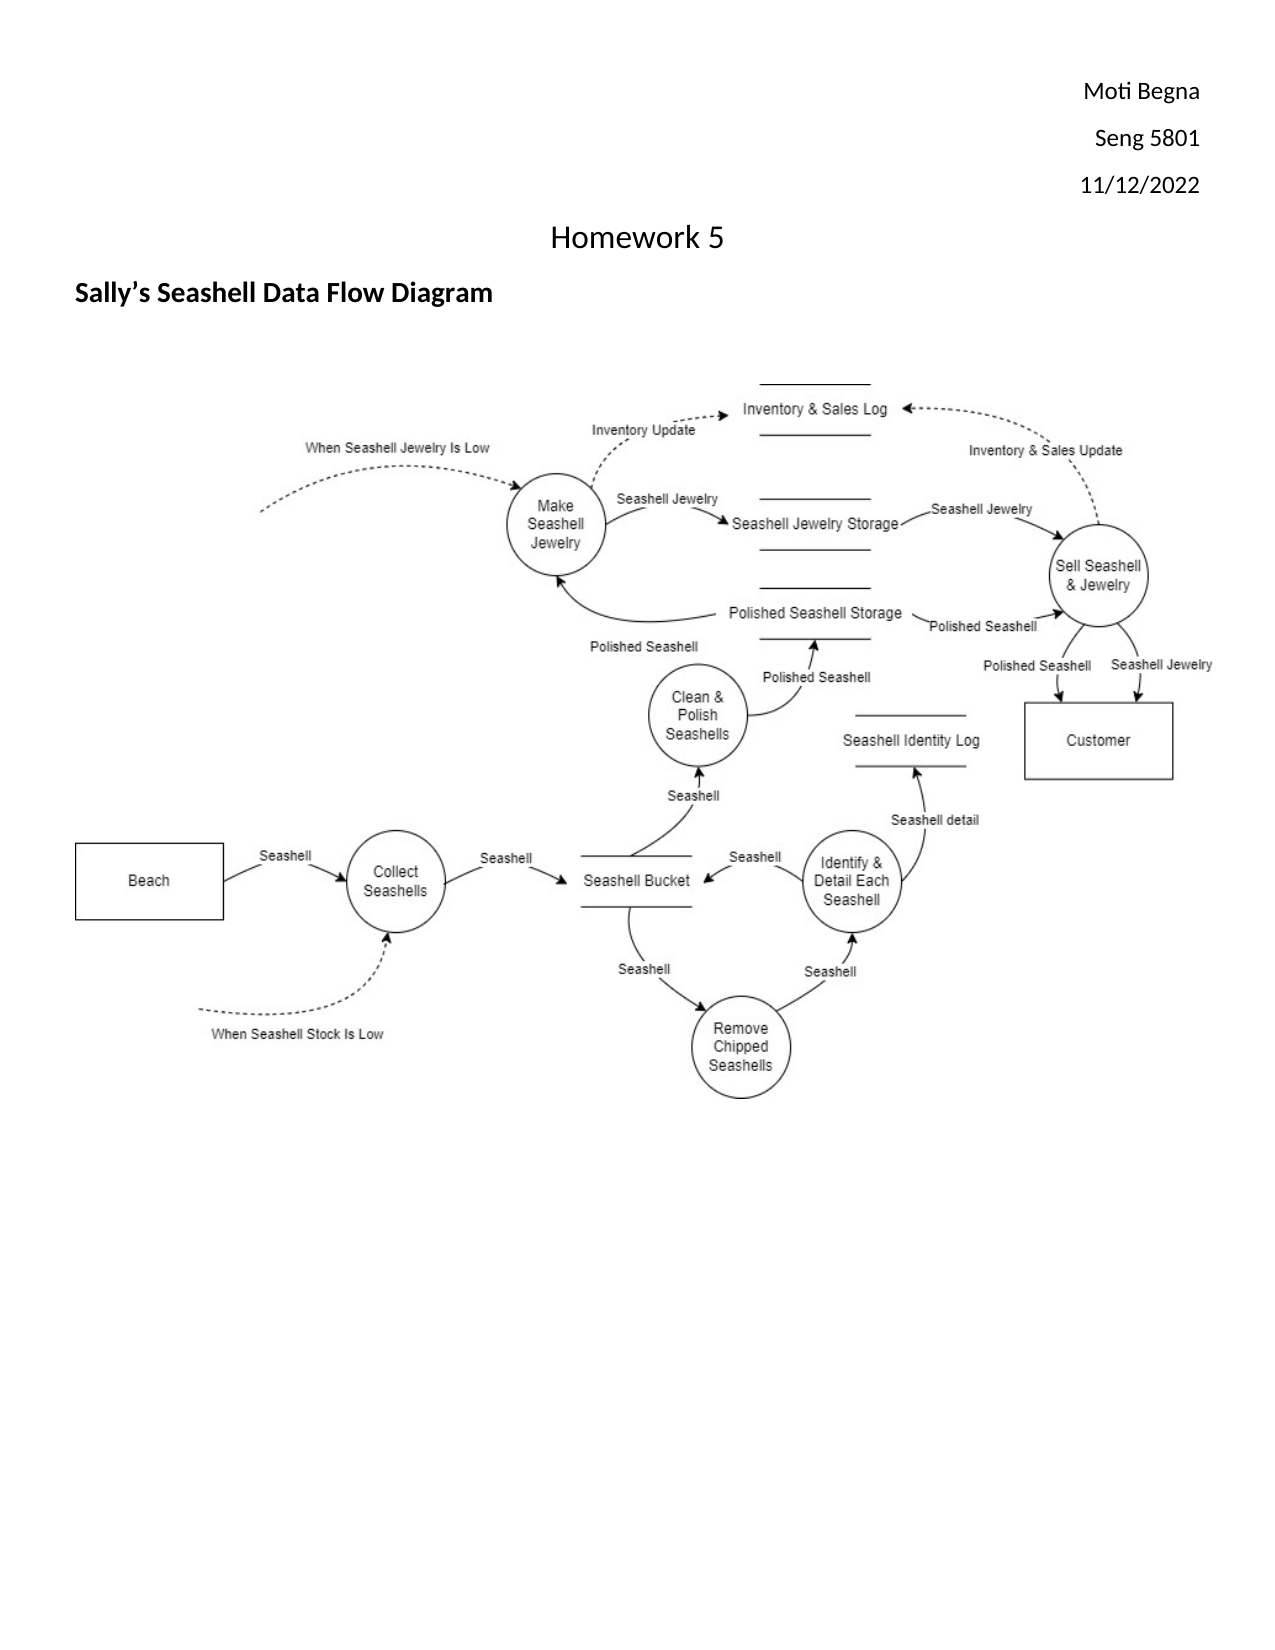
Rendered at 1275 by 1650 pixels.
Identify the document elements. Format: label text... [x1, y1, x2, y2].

text Homework 5 [75, 217, 1200, 257]
picture [75, 384, 1213, 1099]
text Sally’s Seashell Data Flow Diagram [75, 274, 1200, 309]
text Moti Begna [75, 75, 1200, 106]
text Seng 5801 [75, 122, 1200, 153]
text 11/12/2022 [75, 169, 1200, 200]
